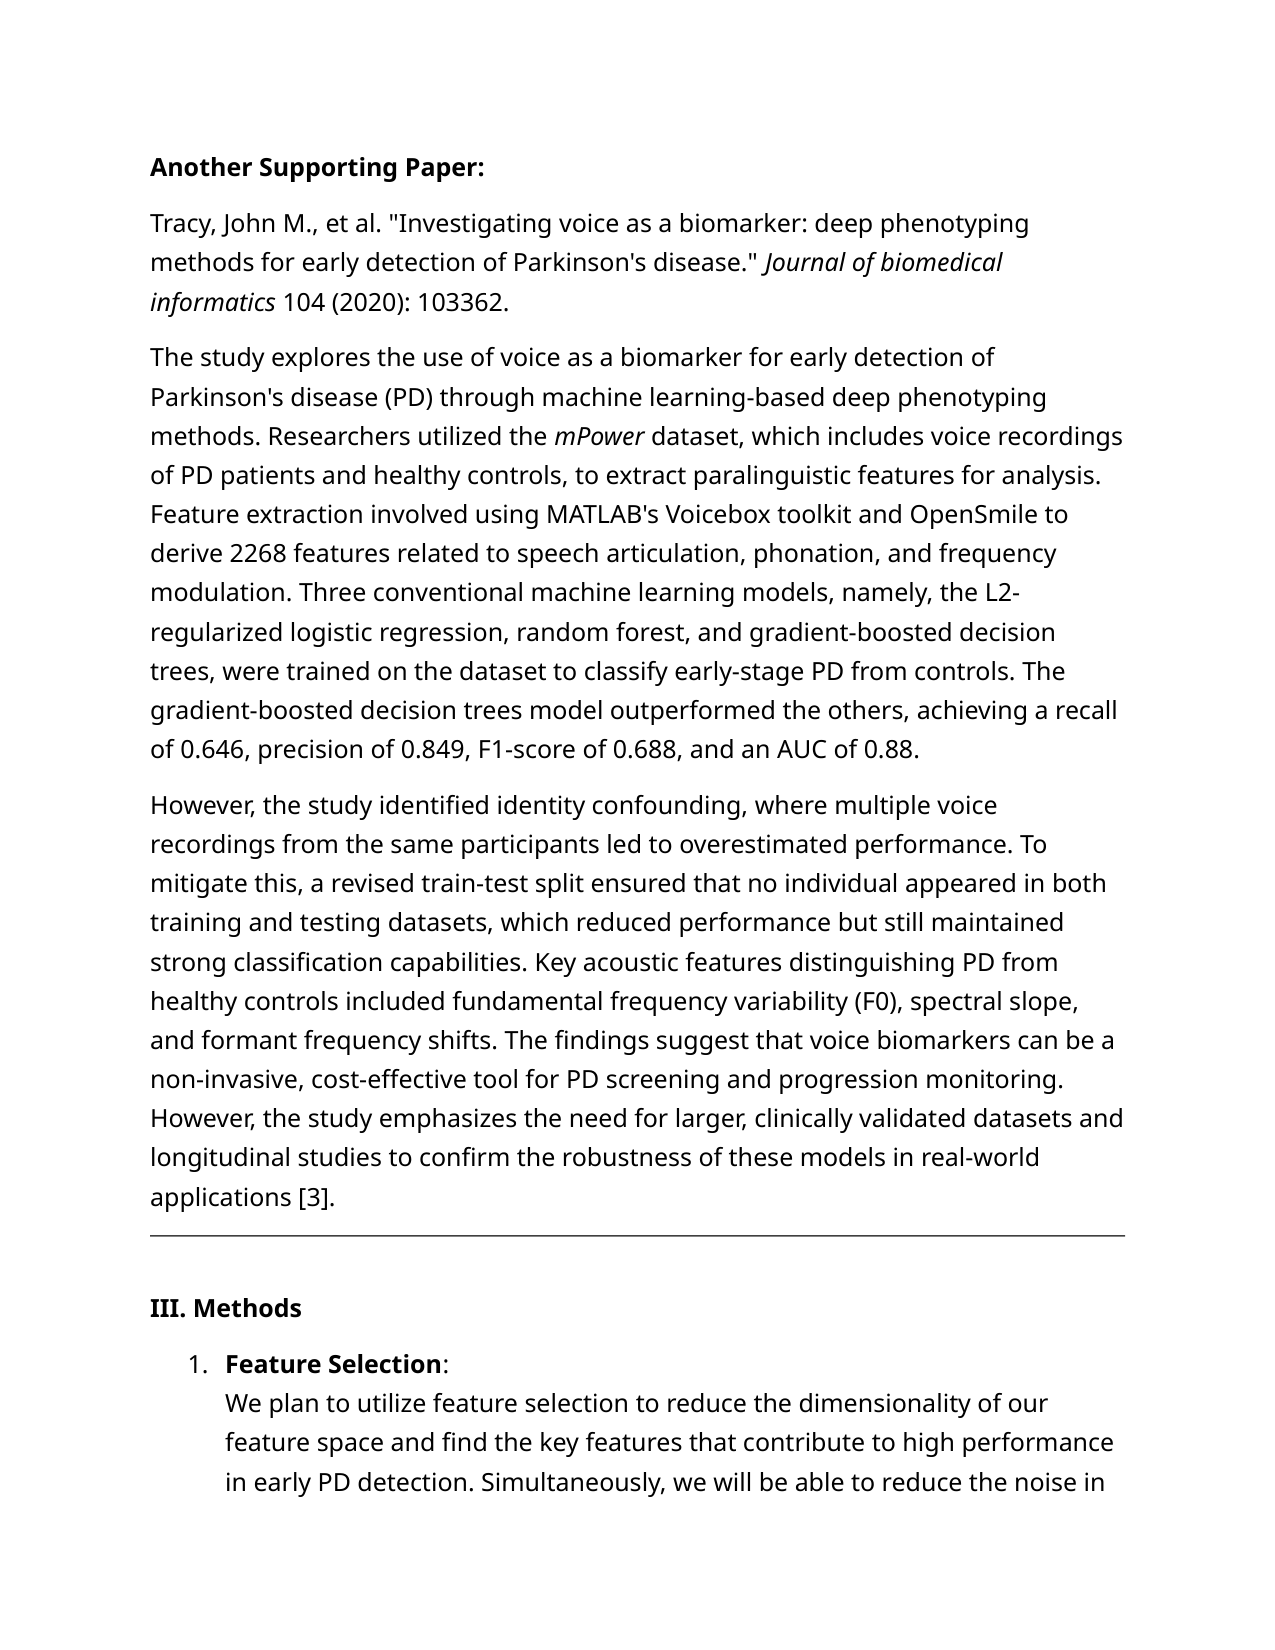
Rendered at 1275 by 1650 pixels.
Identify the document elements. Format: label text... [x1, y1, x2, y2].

text Tracy, John M., et al. "Investigating voice as a biomarker: deep phenotyping methods for early detection of Parkinson's disease." Journal of biomedical informatics 104 (2020): 103362. [150, 206, 1125, 318]
text III. Methods [150, 1291, 1125, 1325]
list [187, 1347, 1125, 1498]
text However, the study identified identity confounding, where multiple voice recordings from the same participants led to overestimated performance. To mitigate this, a revised train-test split ensured that no individual appeared in both training and testing datasets, which reduced performance but still maintained strong classification capabilities. Key acoustic features distinguishing PD from healthy controls included fundamental frequency variability (F0), spectral slope, and formant frequency shifts. The findings suggest that voice biomarkers can be a non-invasive, cost-effective tool for PD screening and progression monitoring. However, the study emphasizes the need for larger, clinically validated datasets and longitudinal studies to confirm the robustness of these models in real-world applications [3]. [150, 787, 1125, 1213]
text The study explores the use of voice as a biomarker for early detection of Parkinson's disease (PD) through machine learning-based deep phenotyping methods. Researchers utilized the mPower dataset, which includes voice recordings of PD patients and healthy controls, to extract paralinguistic features for analysis. Feature extraction involved using MATLAB's Voicebox toolkit and OpenSmile to derive 2268 features related to speech articulation, phonation, and frequency modulation. Three conventional machine learning models, namely, the L2-regularized logistic regression, random forest, and gradient-boosted decision trees, were trained on the dataset to classify early-stage PD from controls. The gradient-boosted decision trees model outperformed the others, achieving a recall of 0.646, precision of 0.849, F1-score of 0.688, and an AUC of 0.88. [150, 340, 1125, 766]
text Another Supporting Paper: [150, 150, 1125, 184]
